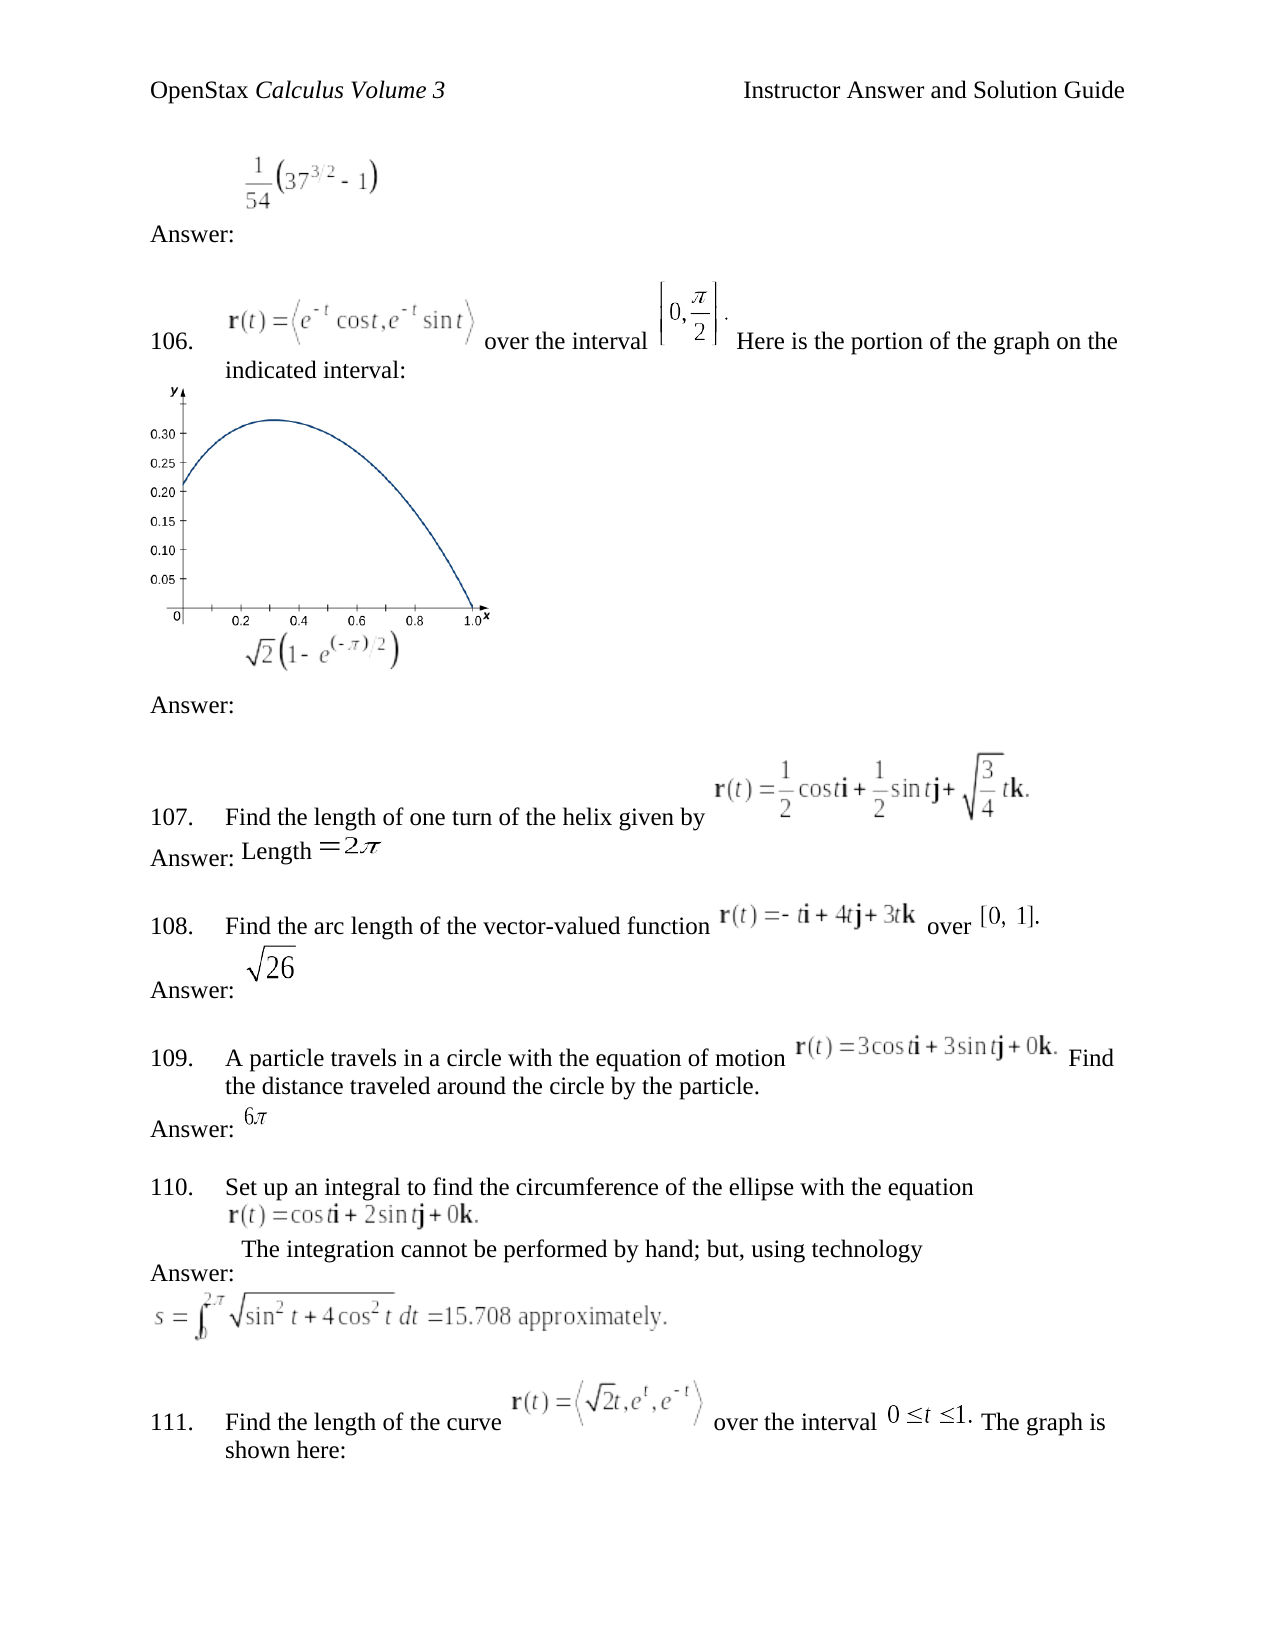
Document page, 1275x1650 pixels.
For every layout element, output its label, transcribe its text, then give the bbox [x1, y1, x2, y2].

text Answer: [150, 628, 1125, 719]
text Answer: [150, 1100, 1125, 1143]
text Answer: [150, 940, 1125, 1003]
text Answer: [150, 150, 1125, 248]
list over the interval Here is the portion of the graph on the indicated interval: [150, 277, 1125, 384]
picture [150, 383, 490, 629]
text Answer: Length [150, 831, 1125, 872]
list Set up an integral to find the circumference of the ellipse with the equation [150, 1172, 1125, 1234]
text Answer: The integration cannot be performed by hand; but, using technology [150, 1234, 1125, 1346]
list Find the length of the curve over the interval The graph is shown here: [150, 1374, 1125, 1464]
list A particle travels in a circle with the equation of motion Find the distance traveled around the circle by the particle. [150, 1032, 1125, 1100]
list Find the arc length of the vector-valued function over [150, 901, 1125, 940]
list Find the length of one turn of the helix given by [150, 748, 1125, 831]
